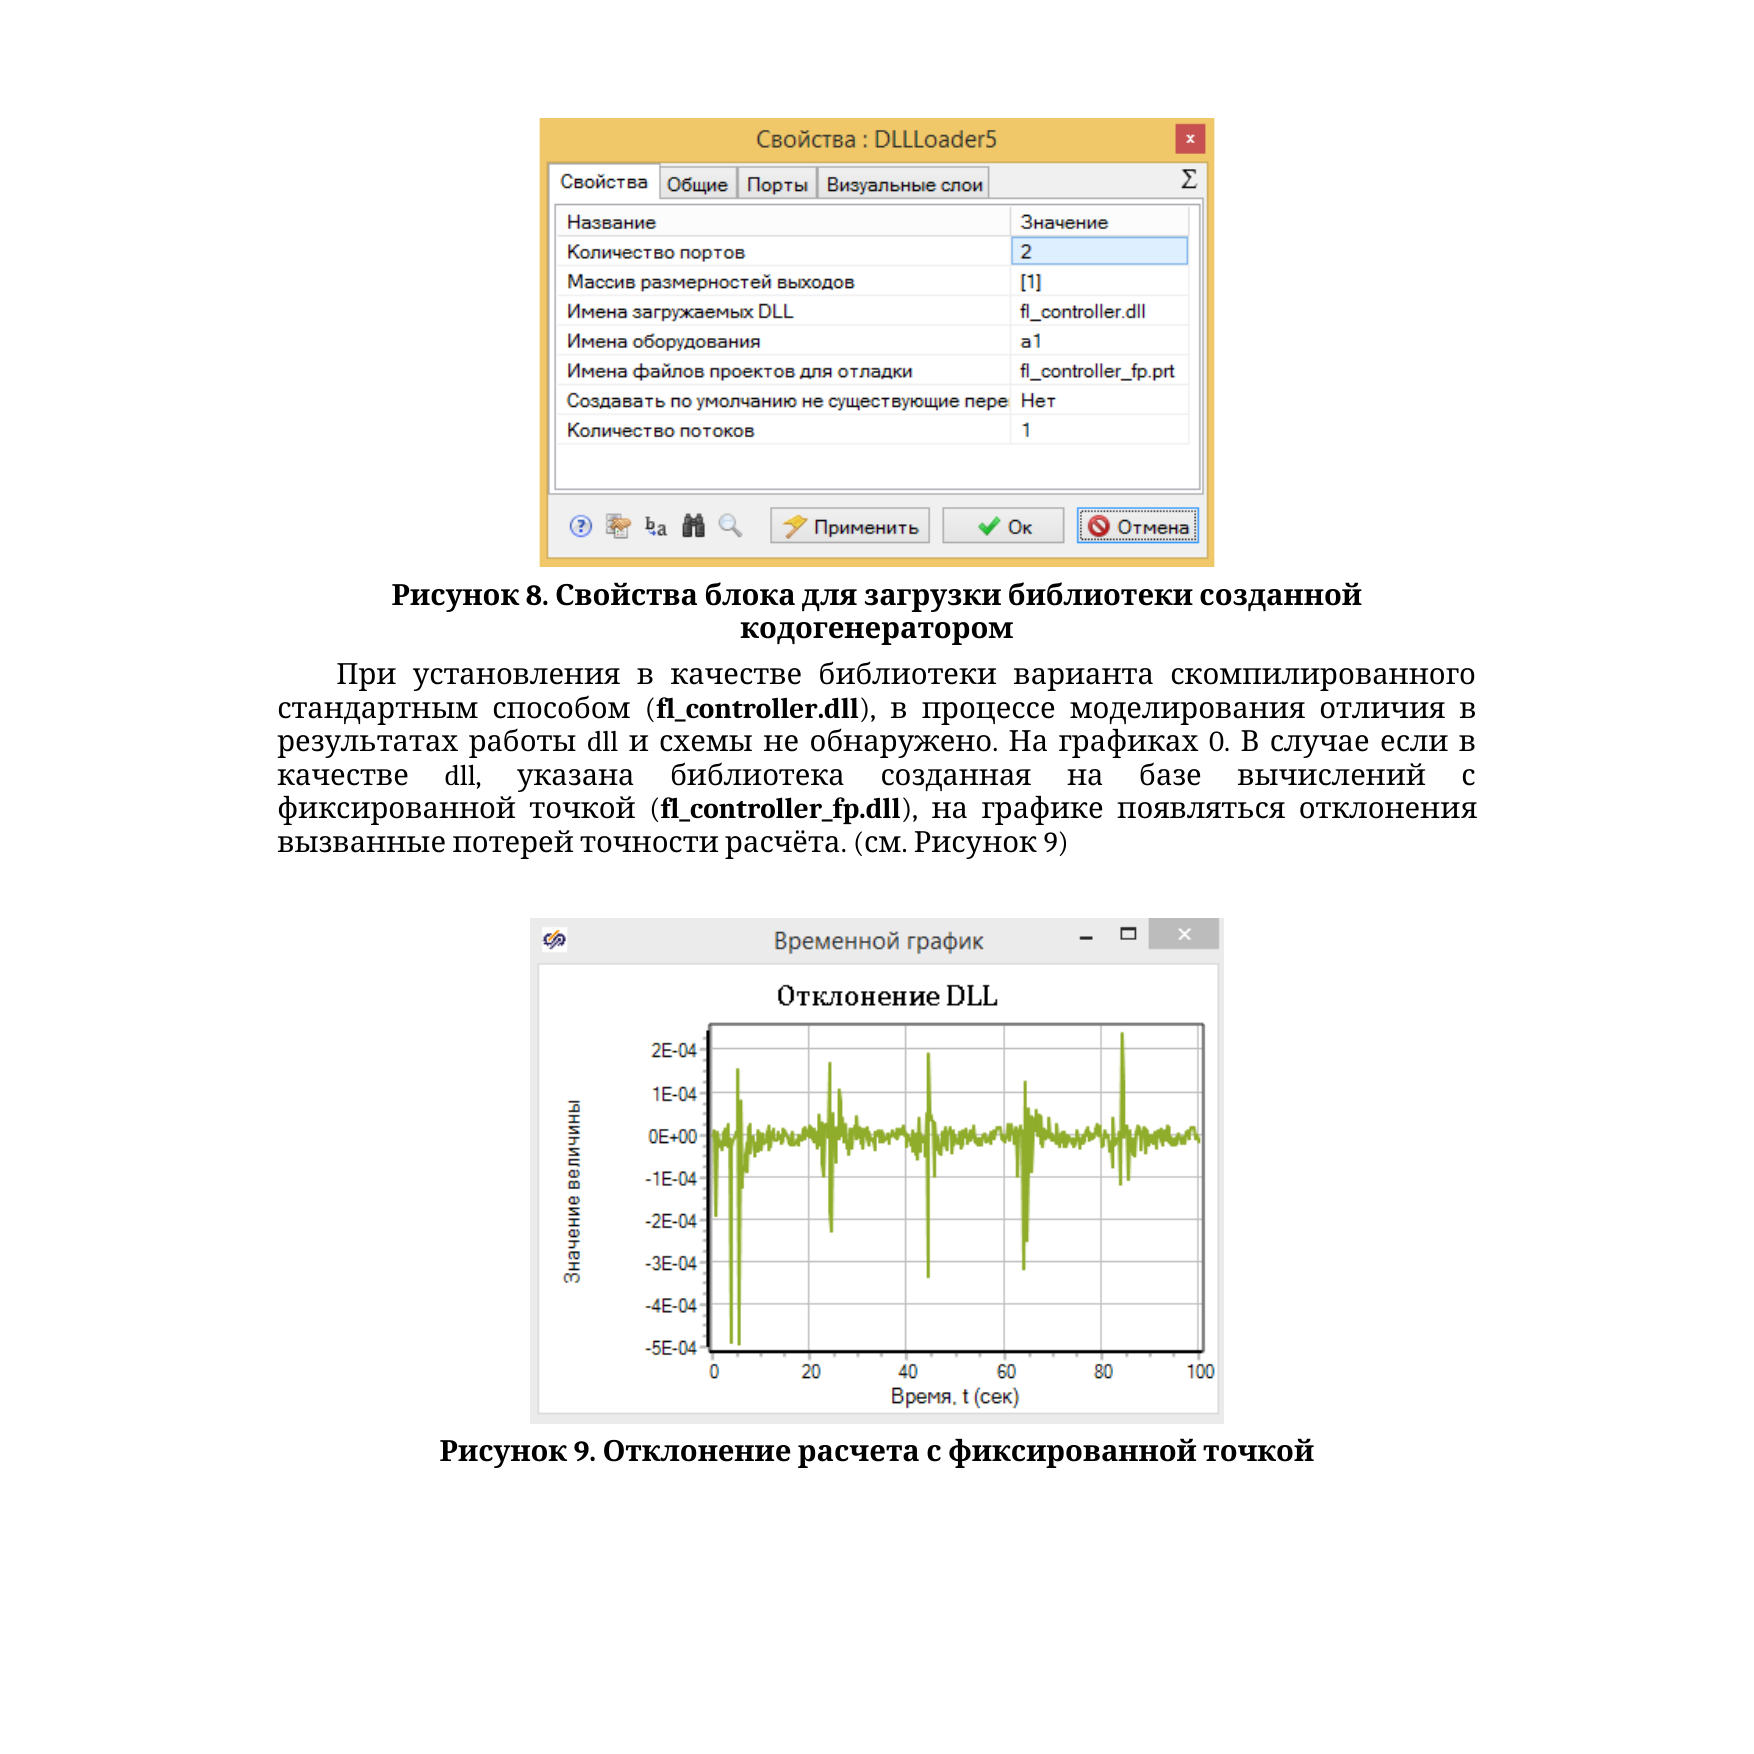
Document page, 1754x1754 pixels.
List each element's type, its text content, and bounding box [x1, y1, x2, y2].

text Рисунок 9. Отклонение расчета с фиксированной точкой [277, 1436, 1477, 1469]
text Рисунок 8. Свойства блока для загрузки библиотеки созданной кодогенератором [277, 579, 1477, 646]
text При установления в качестве библиотеки варианта скомпилированного стандартным способом (fl_controller.dll), в процессе моделирования отличия в результатах работы dll и схемы не обнаружено. На графиках 0. В случае если в качестве dll, указана библиотека созданная на базе вычислений с фиксированной точкой (fl_controller_fp.dll), на графике появляться отклонения вызванные потерей точности расчёта. (см. Рисунок 9) [277, 658, 1477, 860]
picture [530, 918, 1224, 1424]
picture [539, 118, 1215, 567]
